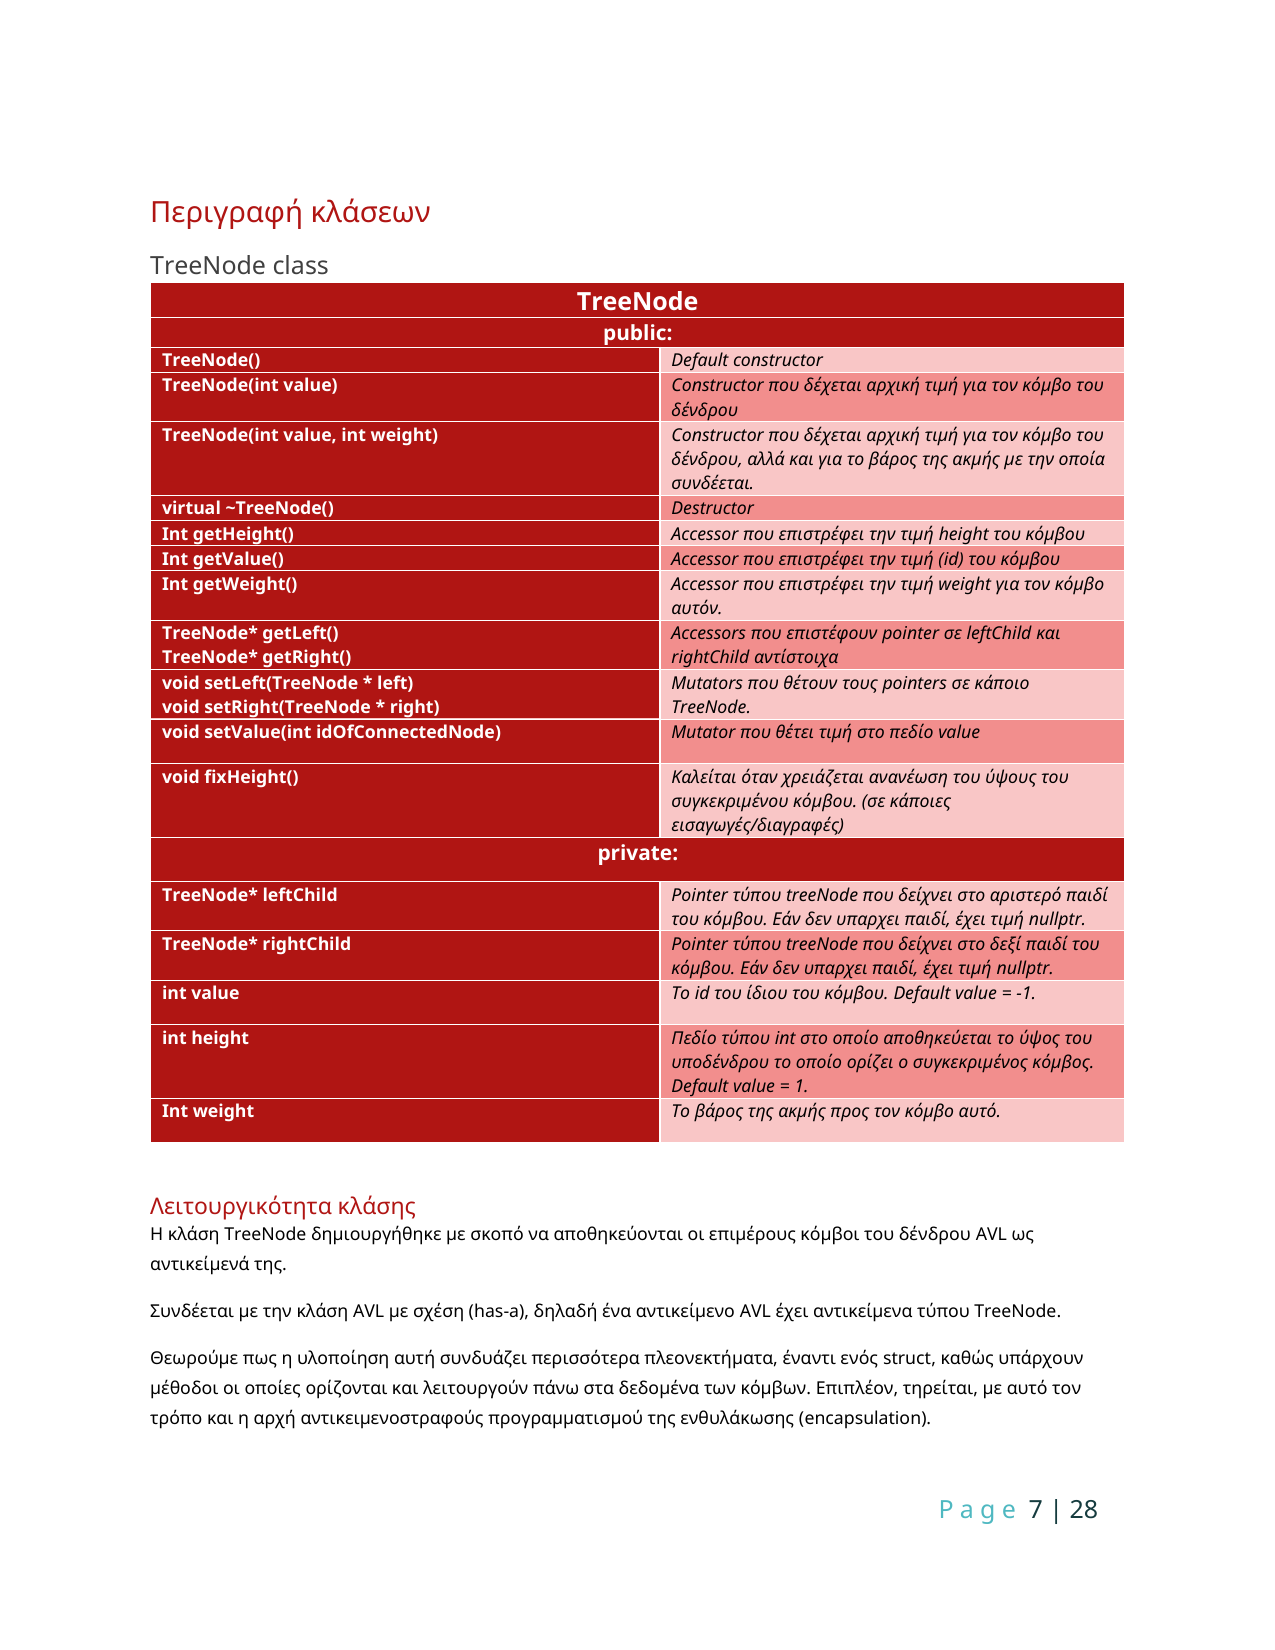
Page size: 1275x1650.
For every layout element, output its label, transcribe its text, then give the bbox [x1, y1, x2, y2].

table_cell Το id του ίδιου του κόμβου. Default value = -1. [661, 981, 1124, 1024]
table_cell TreeNode* rightChild [151, 931, 659, 980]
table_cell Accessor που επιστρέφει την τιμή height του κόμβου [661, 521, 1124, 545]
table_cell virtual ~TreeNode() [151, 496, 659, 520]
table_cell Mutators που θέτουν τους pointers σε κάποιο TreeNode. [661, 670, 1124, 718]
table_cell Accessor που επιστρέφει την τιμή (id) του κόμβου [661, 546, 1124, 570]
table_cell int value [151, 981, 659, 1024]
subtitle Περιγραφή κλάσεων [150, 192, 1125, 231]
table_cell TreeNode(int value) [151, 373, 659, 421]
table_cell Accessors που επιστέφουν pointer σε leftChild και rightChild αντίστοιχα [661, 621, 1124, 669]
table_cell Πεδίο τύπου int στο οποίο αποθηκεύεται το ύψος του υποδένδρου το οποίο ορίζει ο συγκεκριμένος κόμβος. Default value = 1. [661, 1025, 1124, 1098]
table_cell TreeNode(int value, int weight) [151, 422, 659, 495]
table_cell Pointer τύπου treeNode που δείχνει στο αριστερό παιδί του κόμβου. Εάν δεν υπαρχει παιδί, έχει τιμή nullptr. [661, 882, 1124, 930]
table_cell Το βάρος της ακμής προς τον κόμβο αυτό. [661, 1099, 1124, 1142]
table_cell TreeNode* getLeft() TreeNode* getRight() [151, 621, 659, 669]
subtitle TreeNode class [150, 248, 1125, 282]
table_cell void fixHeight() [151, 764, 659, 837]
table_cell Default constructor [661, 348, 1124, 372]
table_cell Int weight [151, 1099, 659, 1142]
text Θεωρούμε πως η υλοποίηση αυτή συνδυάζει περισσότερα πλεονεκτήματα, έναντι ενός struct, καθώς υπάρχουν μέθοδοι οι οποίες ορίζονται και λειτουργούν πάνω στα δεδομένα των κόμβων. Επιπλέον, τηρείται, με αυτό τον τρόπο και η αρχή αντικειμενοστραφούς προγραμματισμού της ενθυλάκωσης (encapsulation). [150, 1345, 1125, 1430]
table_cell Constructor που δέχεται αρχική τιμή για τον κόμβο του δένδρου [661, 373, 1124, 421]
table_cell Destructor [661, 496, 1124, 520]
table_cell TreeNode() [151, 348, 659, 372]
table_cell TreeNode* leftChild [151, 882, 659, 930]
text Συνδέεται με την κλάση AVL με σχέση (has-a), δηλαδή ένα αντικείμενο AVL έχει αντικείμενα τύπου TreeNode. [150, 1298, 1125, 1323]
table_cell Constructor που δέχεται αρχική τιμή για τον κόμβο του δένδρου, αλλά και για το βάρος της ακμής με την οποία συνδέεται. [661, 422, 1124, 495]
table_cell Accessor που επιστρέφει την τιμή weight για τον κόμβο αυτόν. [661, 571, 1124, 620]
text Η κλάση ΤreeNode δημιουργήθηκε με σκοπό να αποθηκεύονται οι επιμέρους κόμβοι του δένδρου AVL ως αντικείμενά της. [150, 1221, 1125, 1276]
table_cell int height [151, 1025, 659, 1098]
table_cell Int getValue() [151, 546, 659, 570]
table_header TreeNode [151, 283, 1124, 317]
table_cell void setLeft(TreeNode * left) void setRight(TreeNode * right) [151, 670, 659, 718]
table_cell private: [151, 838, 1124, 881]
table_cell void setValue(int idOfConnectedNode) [151, 720, 659, 763]
table_cell Int getHeight() [151, 521, 659, 545]
subtitle Λειτουργικότητα κλάσης [150, 1190, 1125, 1221]
table_cell public: [151, 318, 1124, 347]
table_cell Pointer τύπου treeNode που δείχνει στο δεξί παιδί του κόμβου. Εάν δεν υπαρχει παιδί, έχει τιμή nullptr. [661, 931, 1124, 980]
table_cell Καλείται όταν χρειάζεται ανανέωση του ύψους του συγκεκριμένου κόμβου. (σε κάποιες εισαγωγές/διαγραφές) [661, 764, 1124, 837]
table_cell Mutator που θέτει τιμή στο πεδίο value [661, 720, 1124, 763]
table_cell Int getWeight() [151, 571, 659, 620]
